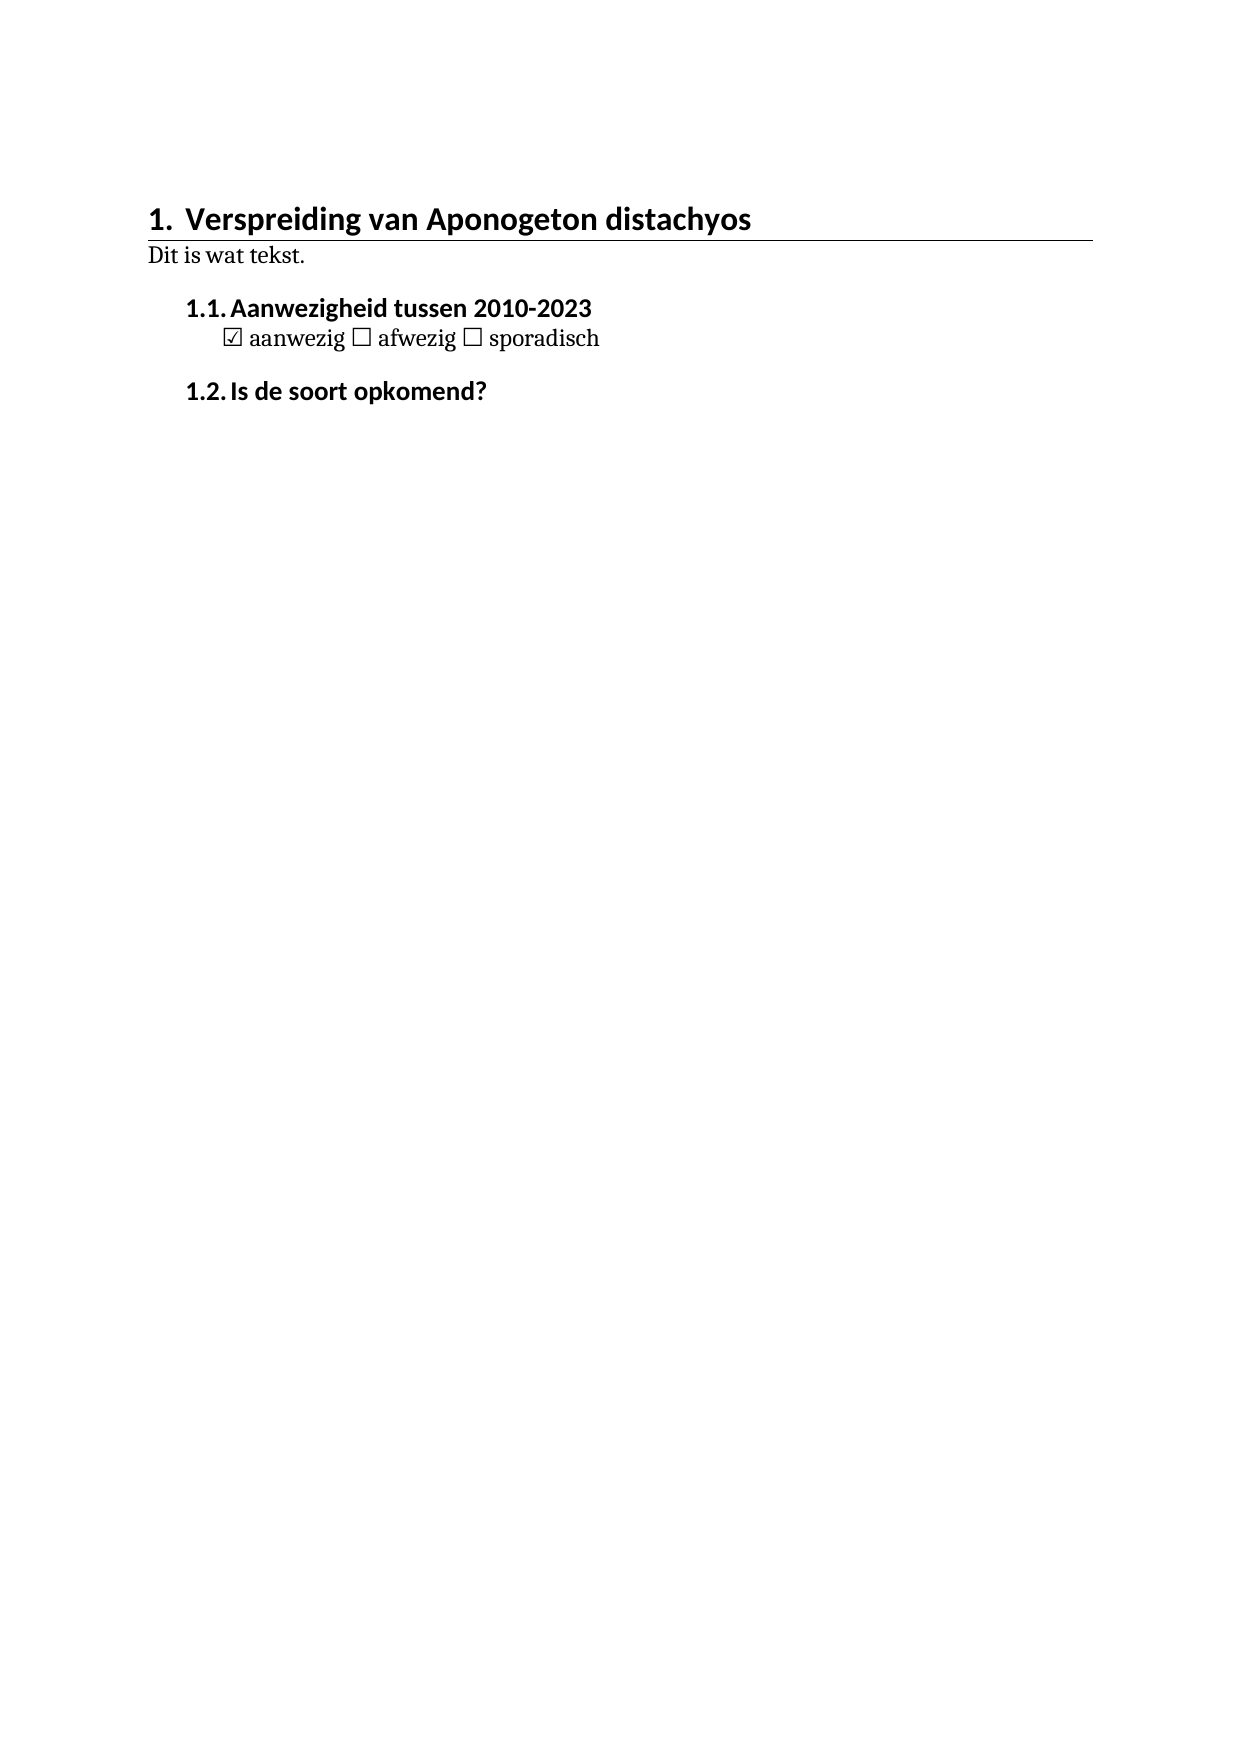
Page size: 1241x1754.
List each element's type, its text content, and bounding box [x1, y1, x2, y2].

subtitle Verspreiding van Aponogeton distachyos [148, 198, 1093, 240]
subtitle Is de soort opkomend? [185, 374, 1093, 407]
text ☑ aanwezig ☐ afwezig ☐ sporadisch [148, 324, 1093, 353]
subtitle Aanwezigheid tussen 2010-2023 [185, 291, 1093, 324]
text Dit is wat tekst. [148, 241, 1093, 270]
